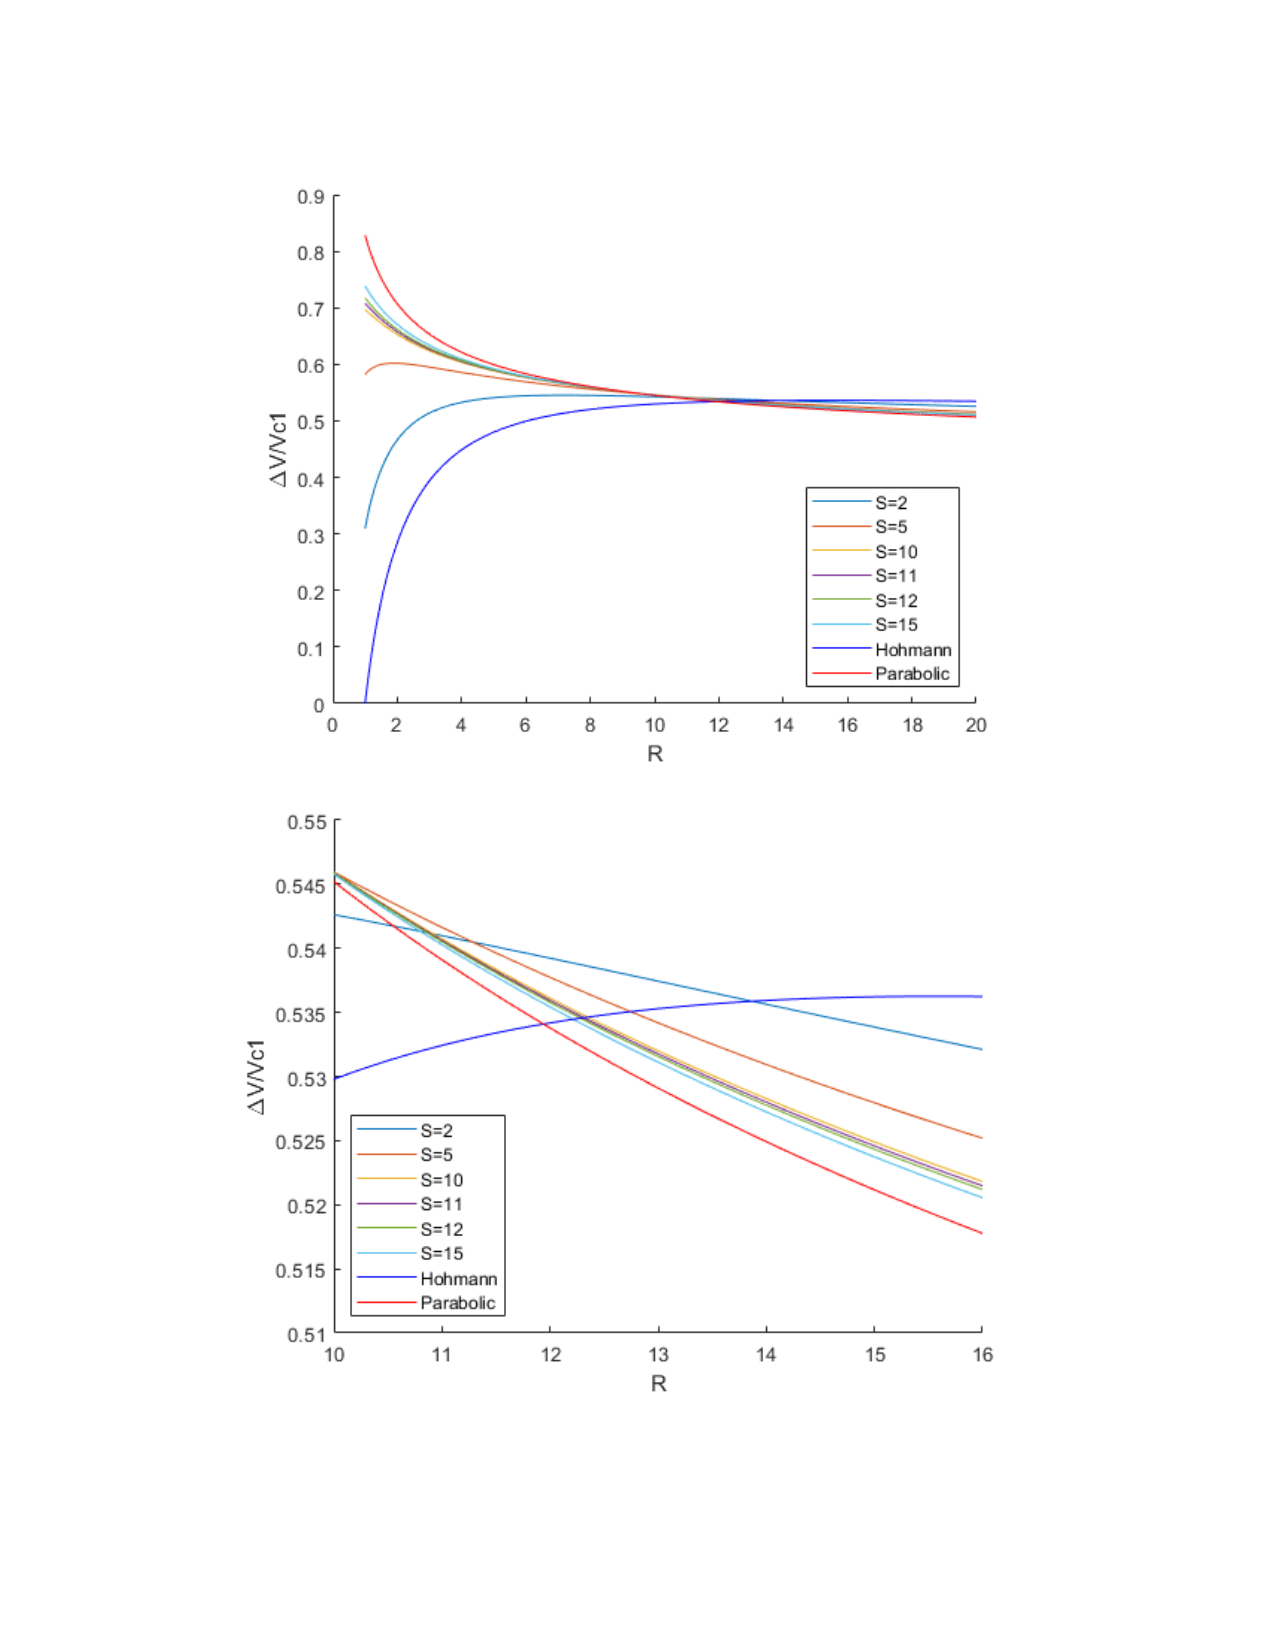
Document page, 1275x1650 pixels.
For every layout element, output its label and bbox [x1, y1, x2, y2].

picture [225, 774, 1062, 1402]
picture [225, 150, 1055, 772]
